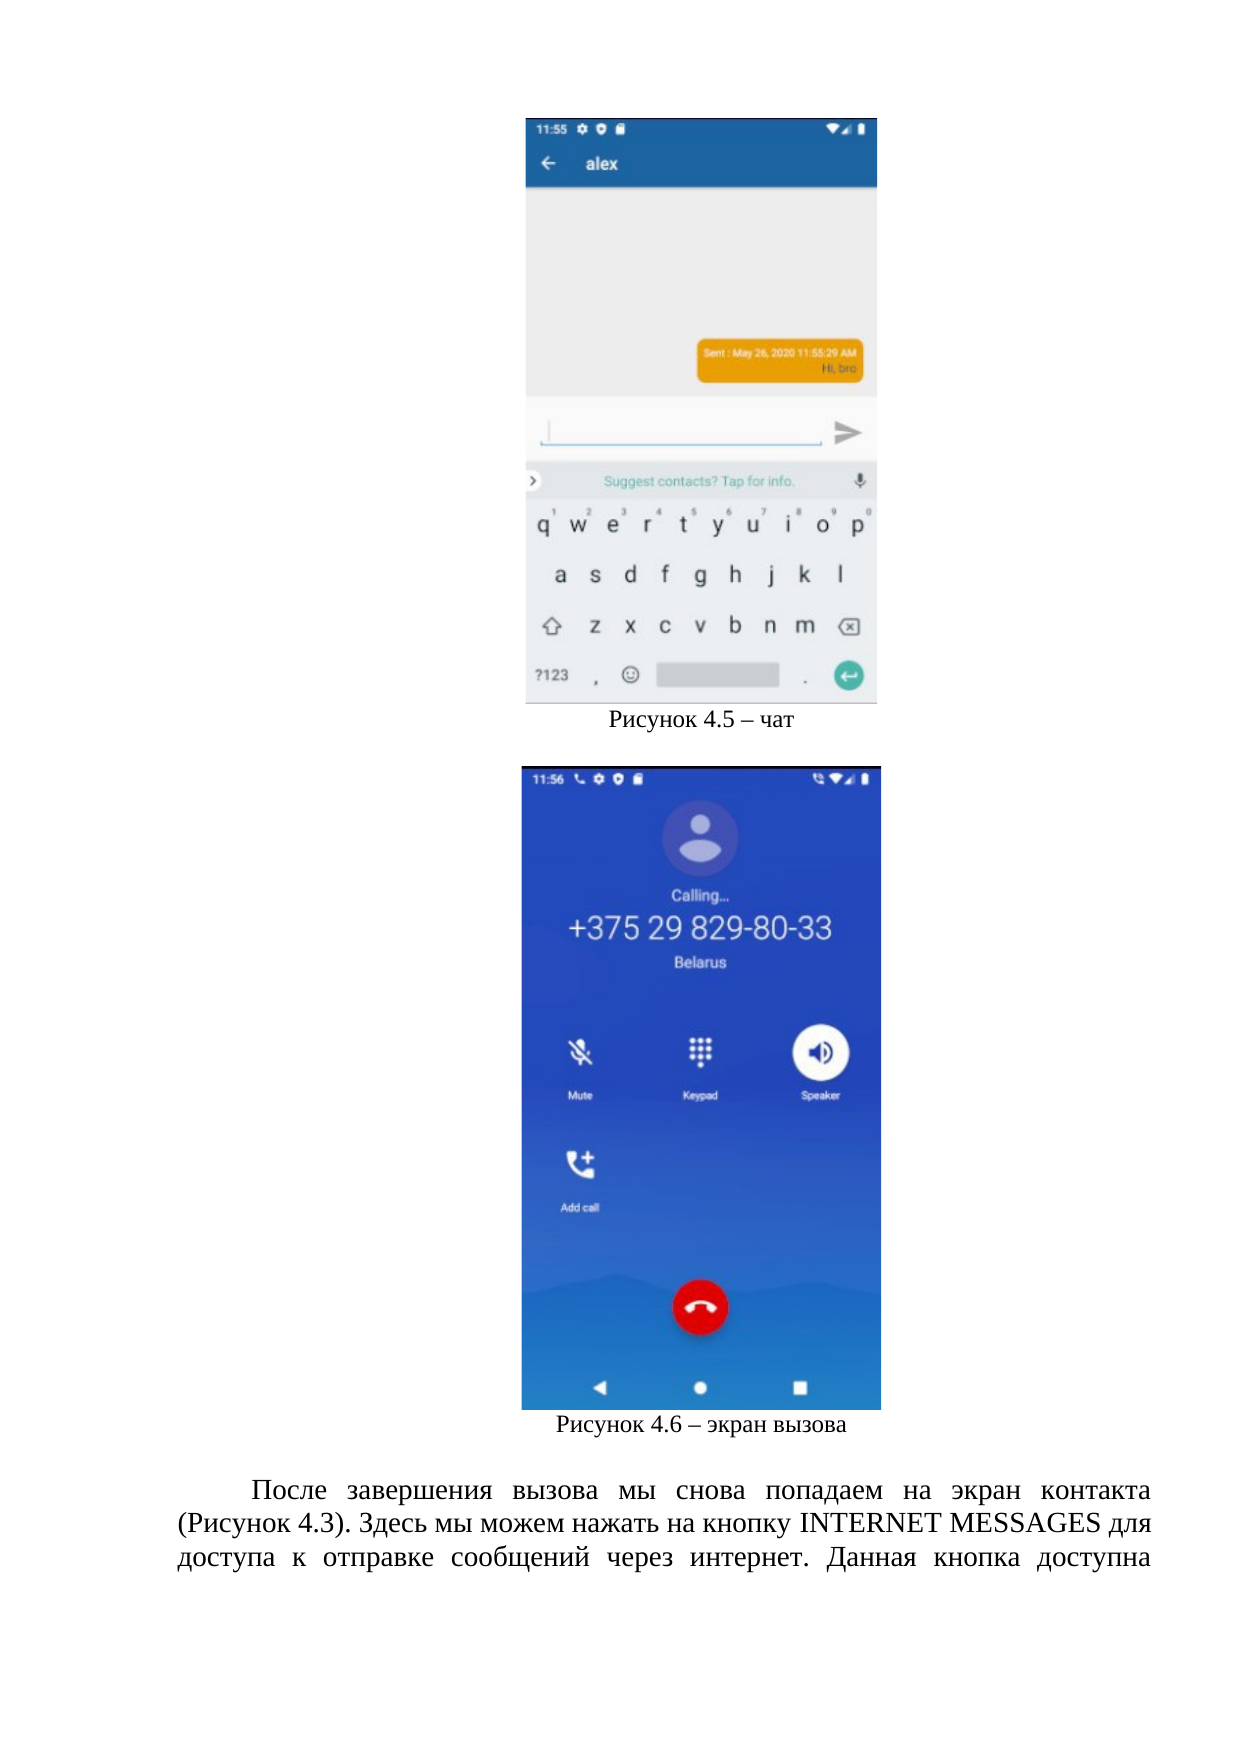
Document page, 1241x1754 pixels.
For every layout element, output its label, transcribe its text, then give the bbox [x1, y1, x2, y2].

picture [521, 766, 882, 1410]
picture [525, 118, 878, 704]
text Рисунок 4.5 – чат [177, 704, 1152, 732]
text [177, 1472, 1152, 1572]
text Рисунок 4.6 – экран вызова [177, 1409, 1152, 1438]
